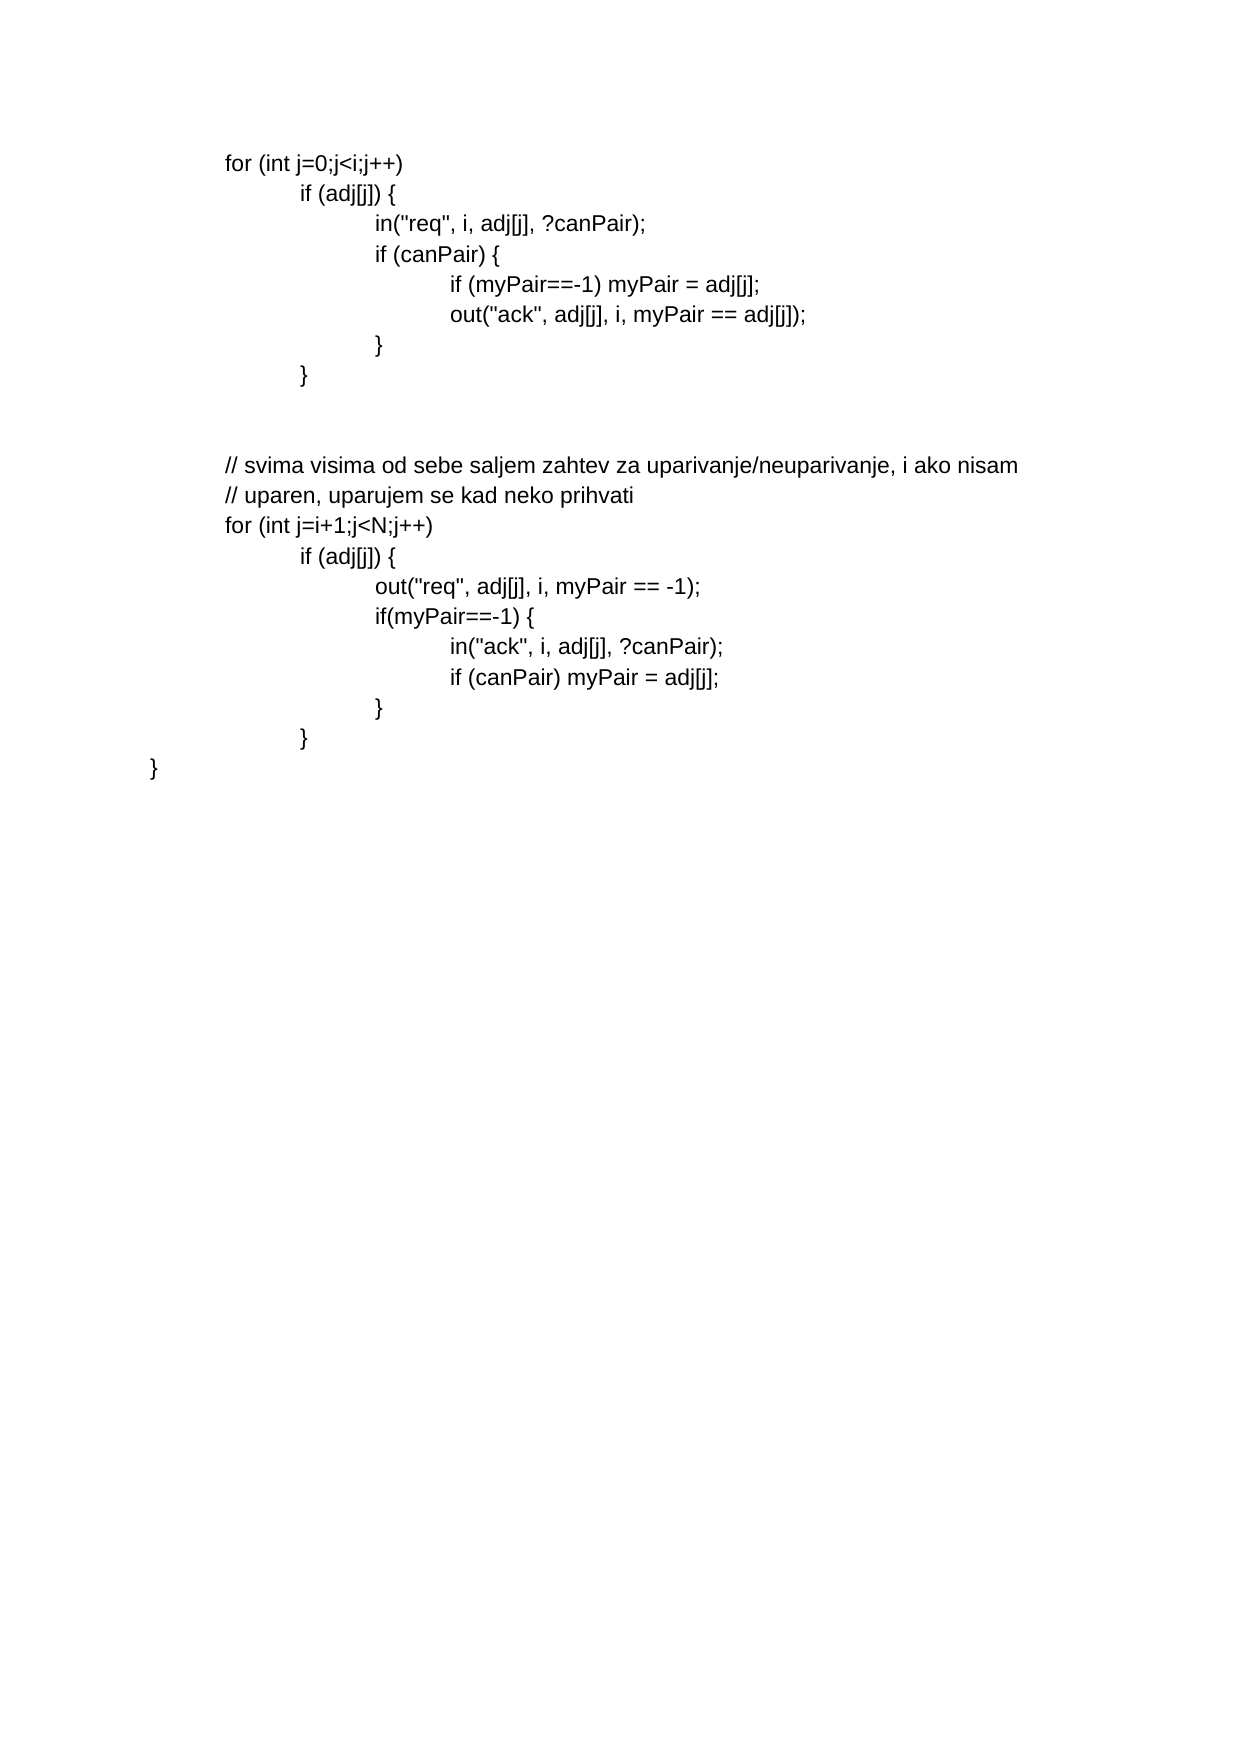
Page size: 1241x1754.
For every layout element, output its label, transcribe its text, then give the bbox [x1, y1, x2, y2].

text if (canPair) { [150, 241, 1090, 267]
text out("ack", adj[j], i, myPair == adj[j]); [150, 301, 1090, 327]
text } [150, 361, 1090, 388]
text if (adj[j]) { [150, 180, 1090, 207]
text } [150, 331, 1090, 358]
text in("ack", i, adj[j], ?canPair); [150, 633, 1090, 660]
text // svima visima od sebe saljem zahtev za uparivanje/neuparivanje, i ako nisam [150, 452, 1090, 478]
text } [150, 754, 1090, 781]
text // uparen, uparujem se kad neko prihvati [150, 482, 1090, 509]
text if (myPair==-1) myPair = adj[j]; [150, 271, 1090, 297]
text out("req", adj[j], i, myPair == -1); [150, 573, 1090, 599]
text if (canPair) myPair = adj[j]; [150, 663, 1090, 690]
text if(myPair==-1) { [150, 603, 1090, 629]
text } [150, 694, 1090, 720]
text if (adj[j]) { [150, 543, 1090, 569]
text } [150, 724, 1090, 750]
text in("req", i, adj[j], ?canPair); [150, 210, 1090, 237]
text for (int j=i+1;j<N;j++) [150, 512, 1090, 539]
text for (int j=0;j<i;j++) [150, 150, 1090, 176]
